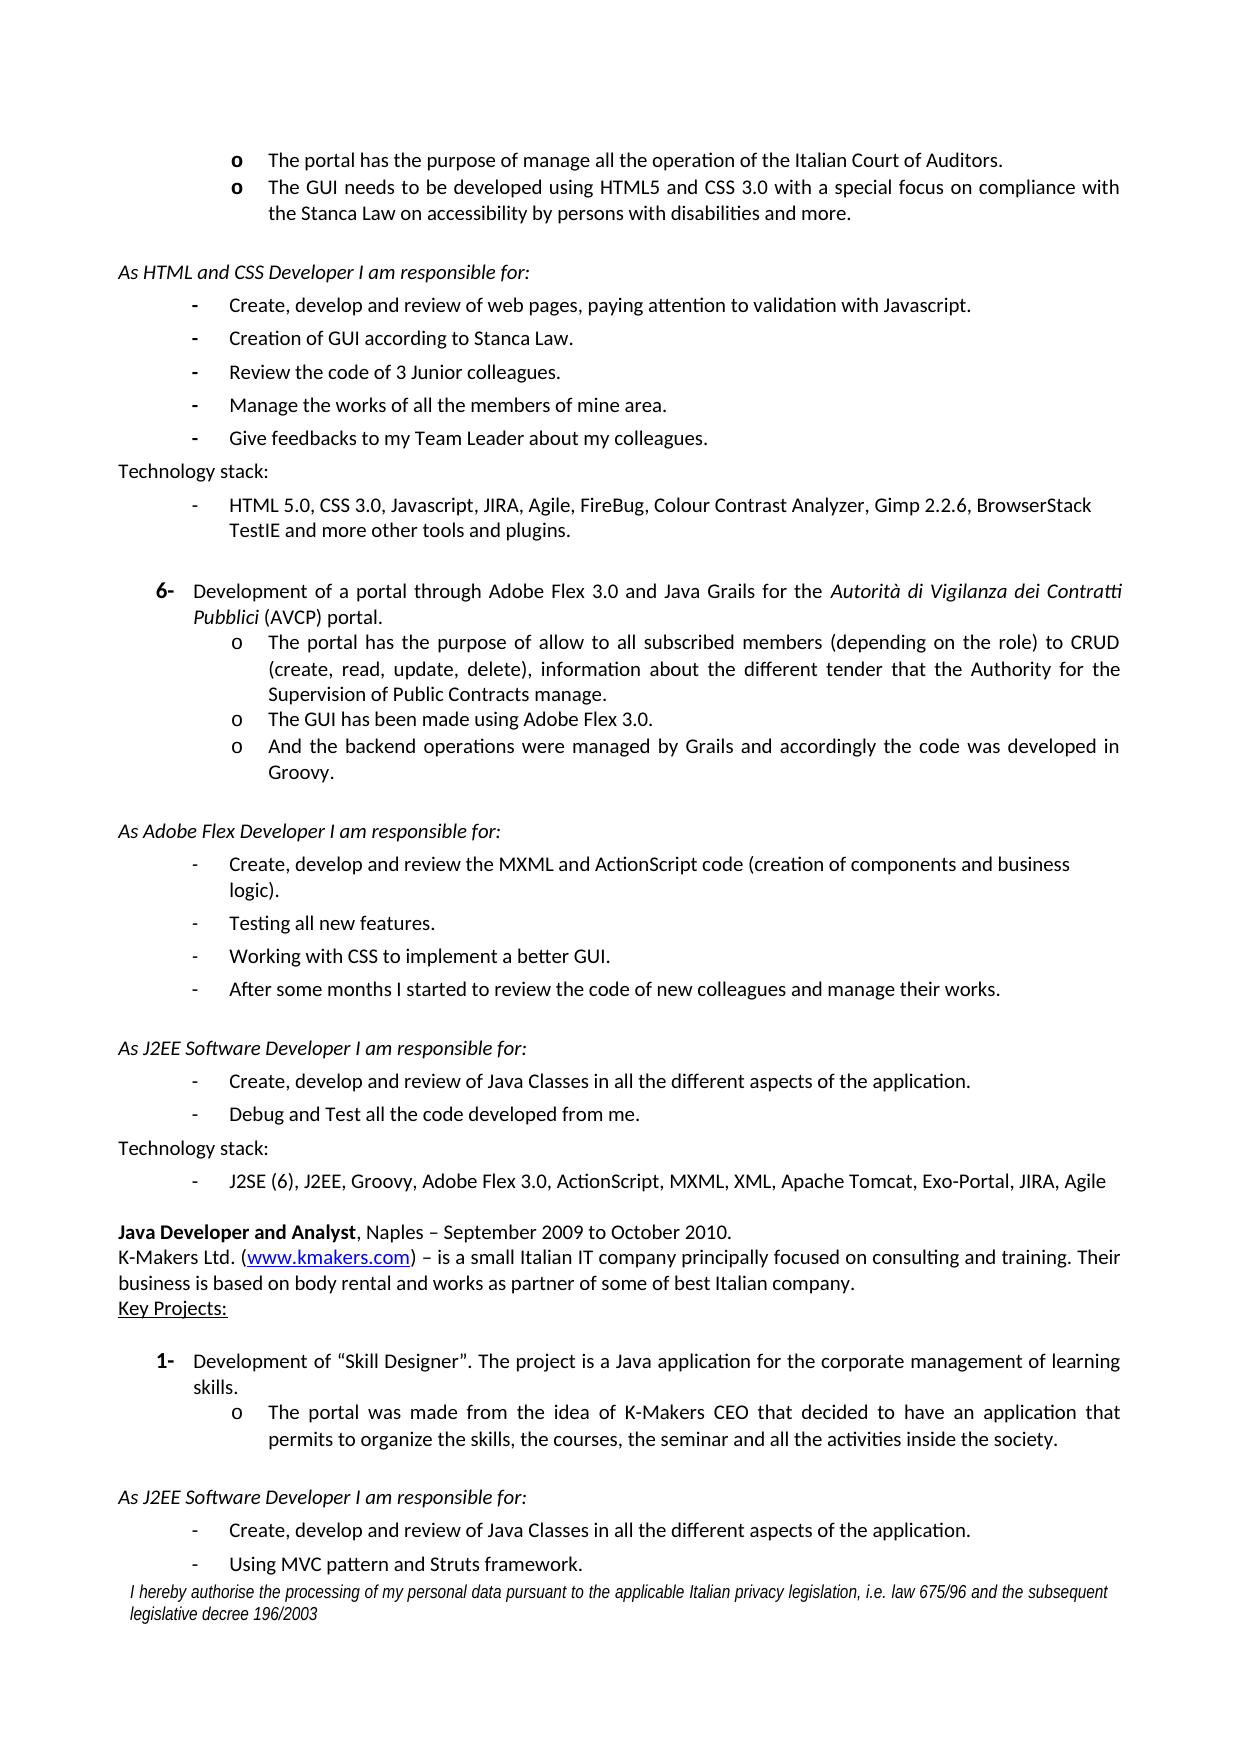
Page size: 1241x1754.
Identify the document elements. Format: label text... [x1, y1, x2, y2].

list Development of a portal through Adobe Flex 3.0 and Java Grails for the Autorità di Vigilanza dei Contratti Pubblici (AVCP) portal. [156, 576, 1122, 629]
list Testing all new features. [192, 910, 1122, 935]
list Give feedbacks to my Team Leader about my colleagues. [192, 425, 1122, 451]
text As HTML and CSS Developer I am responsible for: [118, 259, 1122, 284]
list The GUI has been made using Adobe Flex 3.0. [231, 707, 1122, 733]
text K-Makers Ltd. (www.kmakers.com) – is a small Italian IT company principally focused on consulting and training. Their business is based on body rental and works as partner of some of best Italian company. [118, 1244, 1122, 1295]
text Java Developer and Analyst, Naples – September 2009 to October 2010. [118, 1219, 1122, 1244]
list The portal was made from the idea of K-Makers CEO that decided to have an application that permits to organize the skills, the courses, the seminar and all the activities inside the society. [231, 1399, 1122, 1451]
list Working with CSS to implement a better GUI. [192, 943, 1122, 969]
list Debug and Test all the code developed from me. [192, 1102, 1122, 1127]
list Review the code of 3 Junior colleagues. [192, 359, 1122, 384]
list Create, develop and review of Java Classes in all the different aspects of the application. [192, 1068, 1122, 1094]
text Technology stack: [118, 458, 1122, 484]
list The portal has the purpose of manage all the operation of the Italian Court of Auditors. [231, 148, 1122, 174]
text As Adobe Flex Developer I am responsible for: [118, 818, 1122, 843]
list HTML 5.0, CSS 3.0, Javascript, JIRA, Agile, FireBug, Colour Contrast Analyzer, Gimp 2.2.6, BrowserStack TestIE and more other tools and plugins. [192, 492, 1122, 543]
list Using MVC pattern and Struts framework. [192, 1551, 1122, 1576]
text Key Projects: [118, 1295, 1122, 1321]
list Create, develop and review of Java Classes in all the different aspects of the application. [192, 1518, 1122, 1543]
text As J2EE Software Developer I am responsible for: [118, 1484, 1122, 1510]
list J2SE (6), J2EE, Groovy, Adobe Flex 3.0, ActionScript, MXML, XML, Apache Tomcat, Exo-Portal, JIRA, Agile [192, 1168, 1122, 1193]
list The portal has the purpose of allow to all subscribed members (depending on the role) to CRUD (create, read, update, delete), information about the different tender that the Authority for the Supervision of Public Contracts manage. [231, 629, 1122, 707]
list And the backend operations were managed by Grails and accordingly the code was developed in Groovy. [231, 733, 1122, 785]
text Technology stack: [118, 1135, 1122, 1160]
list Create, develop and review of web pages, paying attention to validation with Javascript. [192, 292, 1122, 318]
list Creation of GUI according to Stanca Law. [192, 326, 1122, 351]
text As J2EE Software Developer I am responsible for: [118, 1035, 1122, 1061]
list After some months I started to review the code of new colleagues and manage their works. [192, 976, 1122, 1002]
list Development of “Skill Designer”. The project is a Java application for the corporate management of learning skills. [156, 1346, 1122, 1399]
list Manage the works of all the members of mine area. [192, 392, 1122, 417]
list Create, develop and review the MXML and ActionScript code (creation of components and business logic). [192, 851, 1122, 902]
